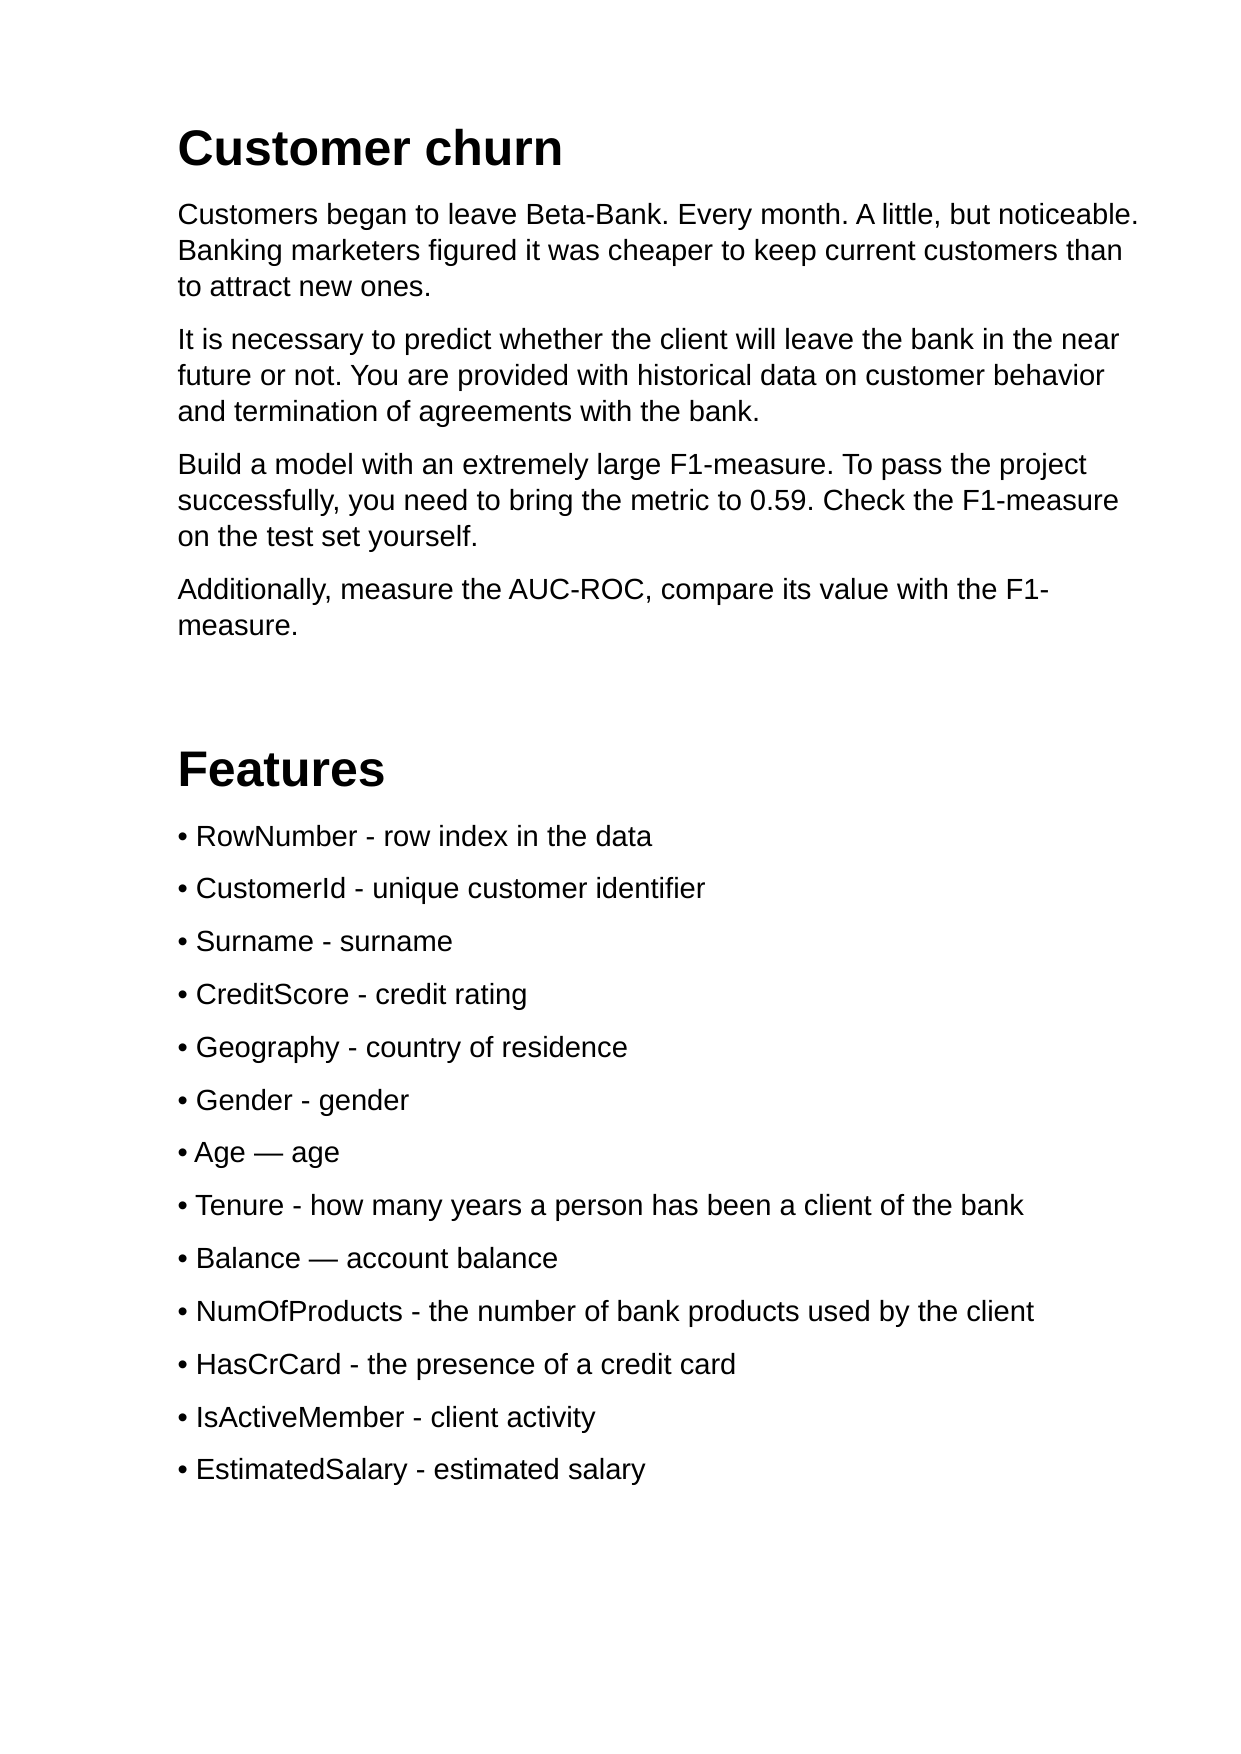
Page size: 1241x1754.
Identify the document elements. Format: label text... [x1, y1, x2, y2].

text • IsActiveMember - client activity [177, 1399, 1152, 1433]
text • RowNumber - row index in the data [177, 819, 1152, 852]
text • CustomerId - unique customer identifier [177, 871, 1152, 905]
text It is necessary to predict whether the client will leave the bank in the near future or not. You are provided with historical data on customer behavior and termination of agreements with the bank. [177, 322, 1152, 428]
text • Surname - surname [177, 924, 1152, 958]
text Build a model with an extremely large F1-measure. To pass the project successfully, you need to bring the metric to 0.59. Check the F1-measure on the test set yourself. [177, 447, 1152, 553]
text Features [177, 740, 1152, 797]
text • Geography - country of residence [177, 1030, 1152, 1063]
text Additionally, measure the AUC-ROC, compare its value with the F1-measure. [177, 572, 1152, 642]
text • Age — age [177, 1136, 1152, 1169]
text • Balance — account balance [177, 1241, 1152, 1275]
text • NumOfProducts - the number of bank products used by the client [177, 1294, 1152, 1327]
text • Gender - gender [177, 1083, 1152, 1116]
text Customers began to leave Beta-Bank. Every month. A little, but noticeable. Banking marketers figured it was cheaper to keep current customers than to attract new ones. [177, 197, 1152, 303]
text • CreditScore - credit rating [177, 977, 1152, 1011]
text Customer churn [177, 118, 1152, 176]
text • HasCrCard - the presence of a credit card [177, 1347, 1152, 1380]
text • EstimatedSalary - estimated salary [177, 1452, 1152, 1486]
text • Tenure - how many years a person has been a client of the bank [177, 1188, 1152, 1222]
